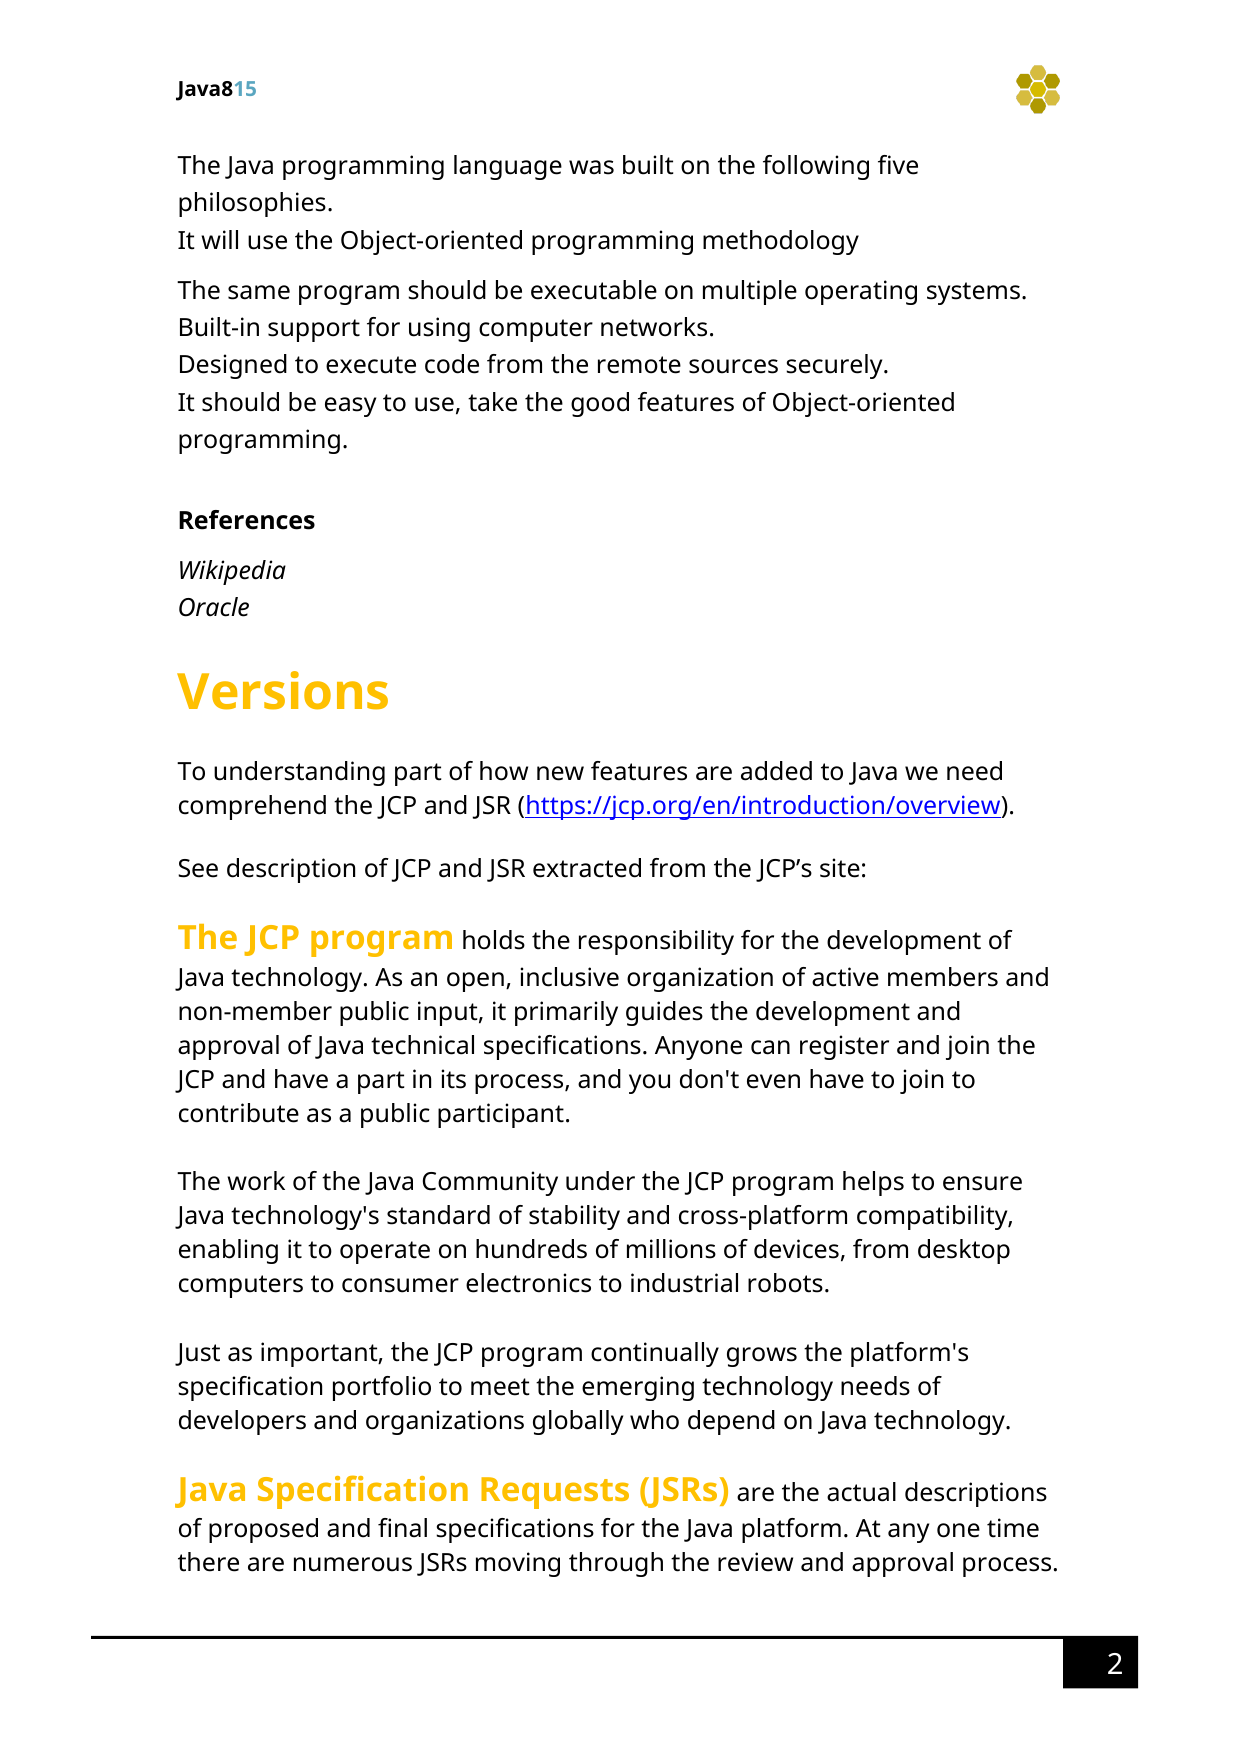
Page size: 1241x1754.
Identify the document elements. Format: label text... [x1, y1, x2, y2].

text See description of JCP and JSR extracted from the JCP’s site: [177, 851, 1063, 885]
picture [1013, 63, 1063, 114]
text Wikipedia Oracle [177, 552, 1063, 624]
text Java Specification Requests (JSRs) are the actual descriptions of proposed and final specifications for the Java platform. At any one time there are numerous JSRs moving through the review and approval process. [177, 1466, 1063, 1579]
text Versions [177, 656, 1063, 724]
text To understanding part of how new features are added to Java we need comprehend the JCP and JSR (https://jcp.org/en/introduction/overview). [177, 754, 1063, 822]
text References [177, 502, 1063, 537]
text The JCP program holds the responsibility for the development of Java technology. As an open, inclusive organization of active members and non-member public input, it primarily guides the development and approval of Java technical specifications. Anyone can register and join the JCP and have a part in its process, and you don't even have to join to contribute as a public participant. The work of the Java Community under the JCP program helps to ensure Java technology's standard of stability and cross-platform compatibility, enabling it to operate on hundreds of millions of devices, from desktop computers to consumer electronics to industrial robots. Just as important, the JCP program continually grows the platform's specification portfolio to meet the emerging technology needs of developers and organizations globally who depend on Java technology. [177, 914, 1063, 1436]
text The same program should be executable on multiple operating systems. Built-in support for using computer networks. Designed to execute code from the remote sources securely. It should be easy to use, take the good features of Object-oriented programming. [177, 272, 1063, 487]
text The Java programming language was built on the following five philosophies. It will use the Object-oriented programming methodology [177, 148, 1063, 256]
